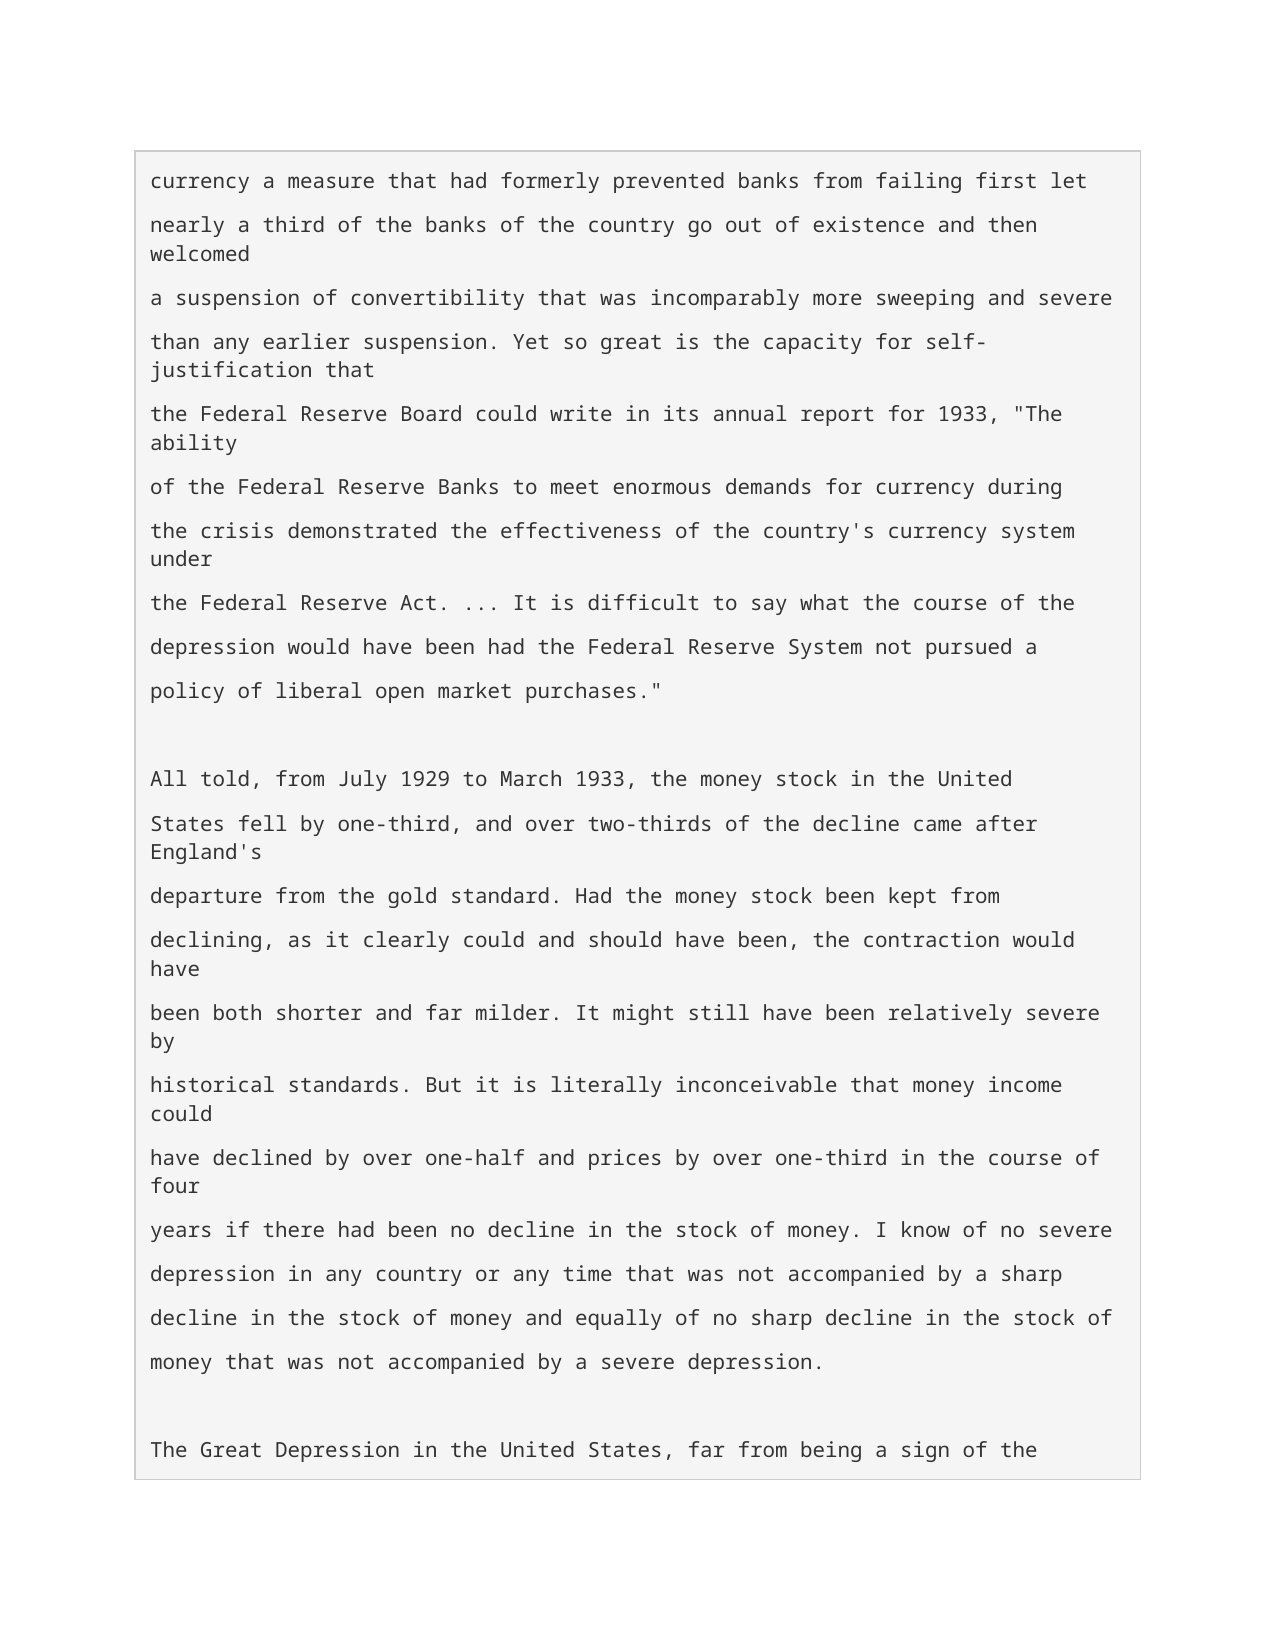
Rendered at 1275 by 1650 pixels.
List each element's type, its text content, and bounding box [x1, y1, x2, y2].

text depression would have been had the Federal Reserve System not pursued a [136, 616, 1140, 660]
text the crisis demonstrated the effectiveness of the country's currency system under [136, 500, 1140, 572]
text than any earlier suspension. Yet so great is the capacity for self-justification that [136, 311, 1140, 383]
text policy of liberal open market purchases." [136, 660, 1140, 704]
text All told, from July 1929 to March 1933, the money stock in the United [136, 748, 1140, 792]
text of the Federal Reserve Banks to meet enormous demands for currency during [136, 456, 1140, 500]
text declining, as it clearly could and should have been, the contraction would have [136, 909, 1140, 982]
text the Federal Reserve Act. ... It is difficult to say what the course of the [136, 572, 1140, 616]
text have declined by over one-half and prices by over one-third in the course of four [136, 1127, 1140, 1199]
text States fell by one-third, and over two-thirds of the decline came after England's [136, 792, 1140, 865]
text been both shorter and far milder. It might still have been relatively severe by [136, 982, 1140, 1054]
text years if there had been no decline in the stock of money. I know of no severe [136, 1199, 1140, 1243]
text the Federal Reserve Board could write in its annual report for 1933, "The ability [136, 383, 1140, 456]
text nearly a third of the banks of the country go out of existence and then welcomed [136, 194, 1140, 267]
text decline in the stock of money and equally of no sharp decline in the stock of [136, 1287, 1140, 1331]
text money that was not accompanied by a severe depression. [136, 1331, 1140, 1375]
text a suspension of convertibility that was incomparably more sweeping and severe [136, 267, 1140, 311]
text currency a measure that had formerly prevented banks from failing first let [136, 152, 1140, 194]
text The Great Depression in the United States, far from being a sign of the [136, 1419, 1140, 1479]
text historical standards. But it is literally inconceivable that money income could [136, 1054, 1140, 1127]
text depression in any country or any time that was not accompanied by a sharp [136, 1243, 1140, 1287]
text departure from the gold standard. Had the money stock been kept from [136, 865, 1140, 909]
